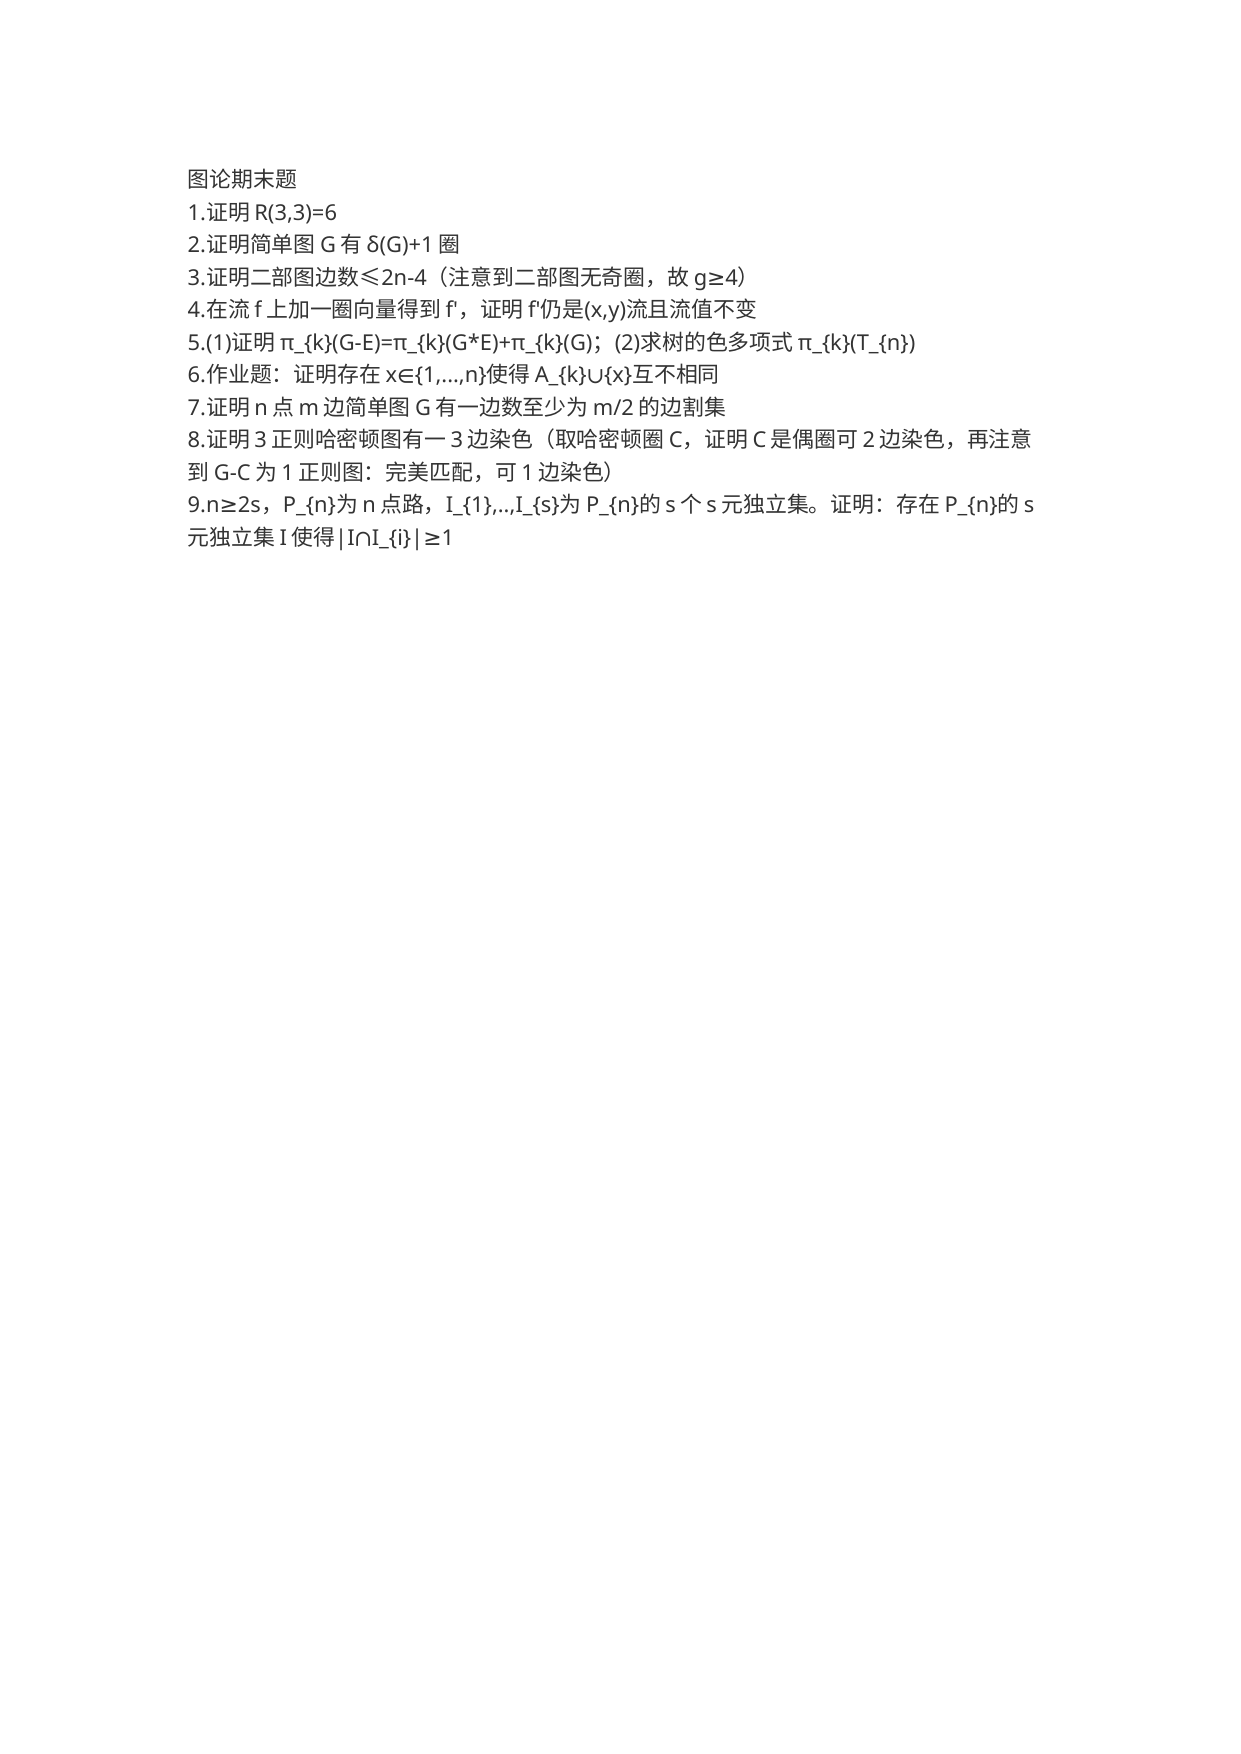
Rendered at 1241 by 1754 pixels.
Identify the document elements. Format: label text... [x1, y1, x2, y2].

text 图论期末题 [187, 162, 1053, 194]
text 1.证明R(3,3)=6 2.证明简单图G有δ(G)+1圈 3.证明二部图边数≤2n-4（注意到二部图无奇圈，故g≥4） 4.在流f上加一圈向量得到f'，证明f'仍是(x,y)流且流值不变 5.(1)证明π_{k}(G-E)=π_{k}(G*E)+π_{k}(G)；(2)求树的色多项式π_{k}(T_{n}) 6.作业题：证明存在x∈{1,...,n}使得A_{k}∪{x}互不相同 7.证明n点m边简单图G有一边数至少为m/2的边割集 8.证明3正则哈密顿图有一3边染色（取哈密顿圈C，证明C是偶圈可2边染色，再注意到G-C为1正则图：完美匹配，可1边染色） 9.n≥2s，P_{n}为n点路，I_{1},..,I_{s}为P_{n}的s个s元独立集。证明：存在P_{n}的s元独立集I使得|I∩I_{i}|≥1 [187, 194, 1053, 552]
